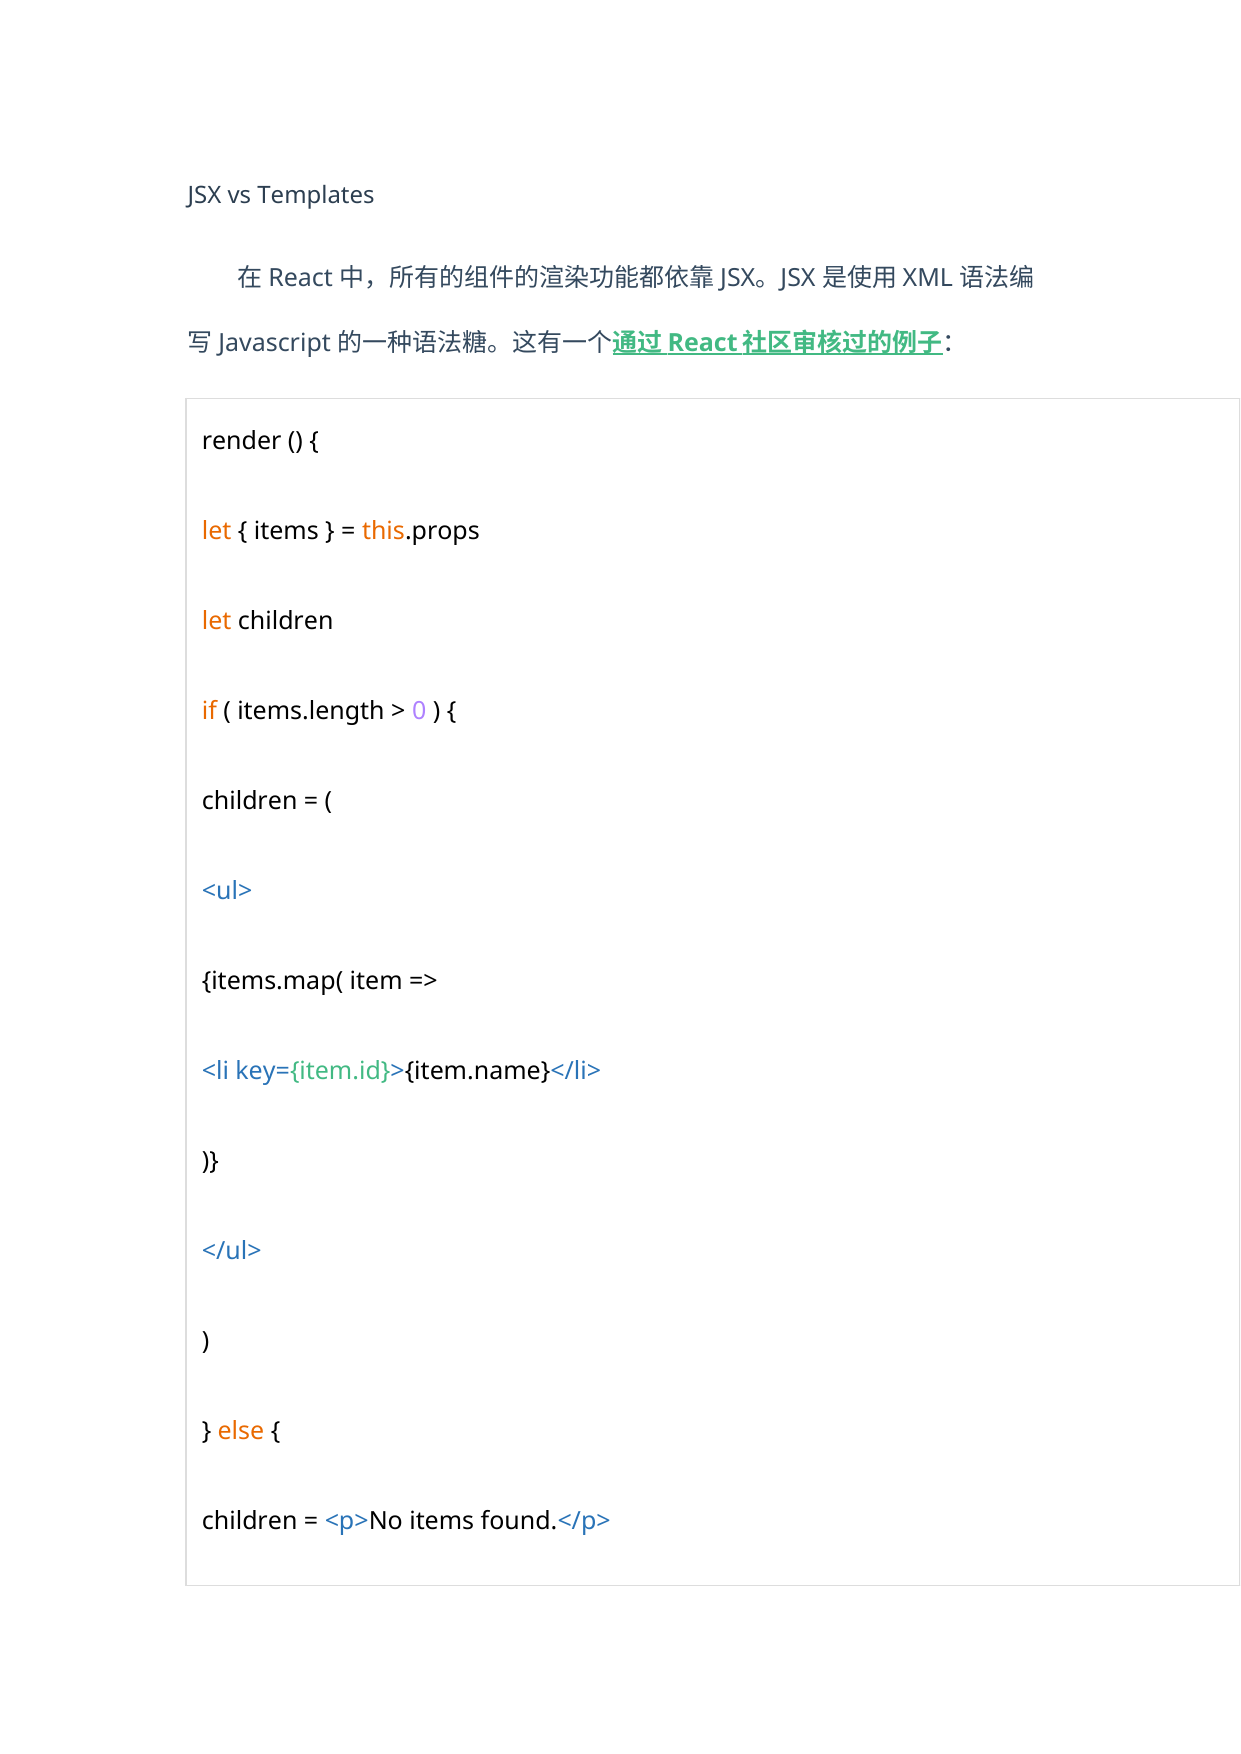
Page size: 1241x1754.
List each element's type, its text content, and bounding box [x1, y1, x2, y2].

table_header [187, 399, 1239, 1585]
text JSX vs Templates [187, 162, 1053, 227]
text 在 React 中，所有的组件的渲染功能都依靠 JSX。JSX 是使用 XML 语法编写 Javascript 的一种语法糖。这有一个通过React社区审核过的例子： [187, 243, 1053, 373]
